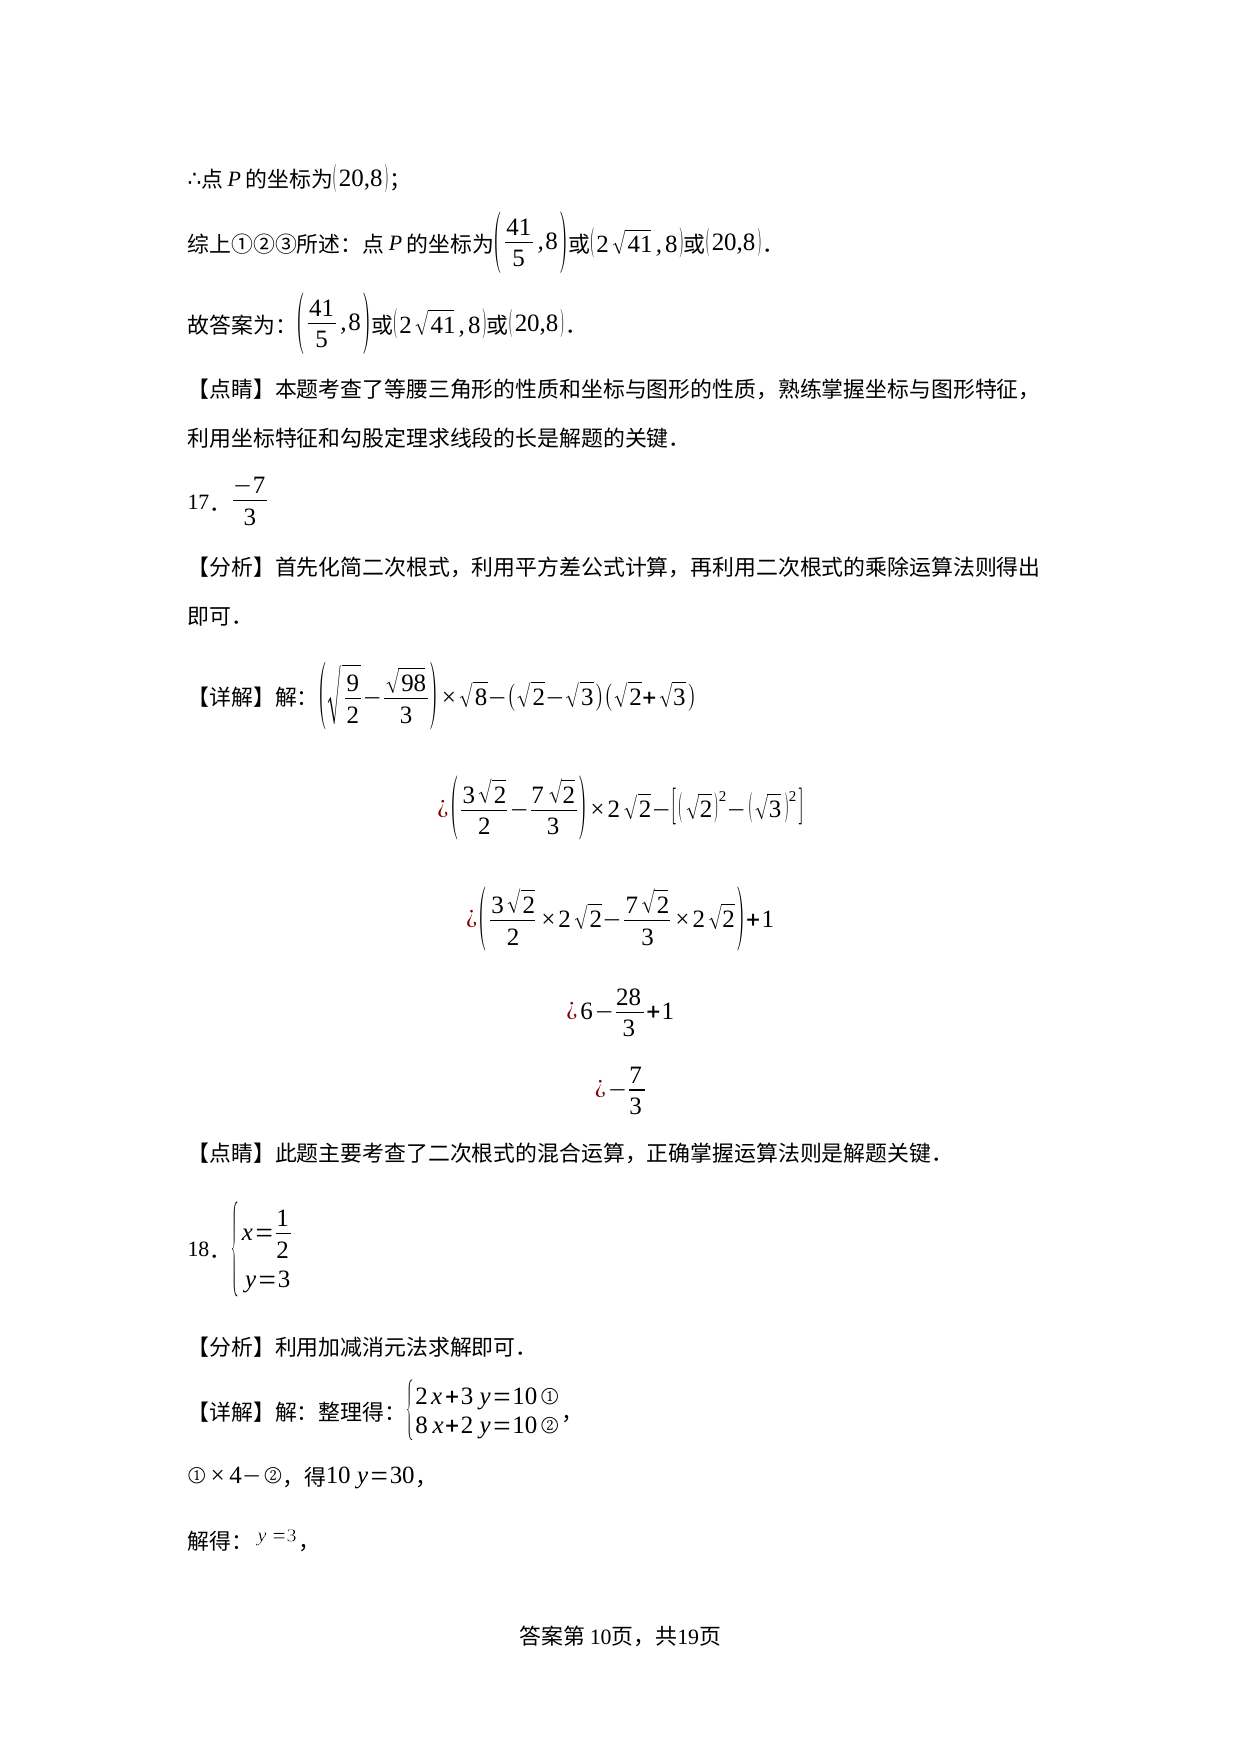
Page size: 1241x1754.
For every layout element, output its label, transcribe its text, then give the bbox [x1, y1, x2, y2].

text 【详解】解：整理得：， [187, 1378, 1053, 1443]
text 【分析】首先化简二次根式，利用平方差公式计算，再利用二次根式的乘除运算法则得出即可． [187, 550, 1053, 631]
text 17． [187, 469, 1053, 534]
text 【点睛】本题考查了等腰三角形的性质和坐标与图形的性质，熟练掌握坐标与图形特征，利用坐标特征和勾股定理求线段的长是解题的关键． [187, 372, 1053, 453]
text ，得， [187, 1459, 1053, 1492]
text 【分析】利用加减消元法求解即可． [187, 1330, 1053, 1362]
text 18． [187, 1184, 1053, 1314]
text ∴点P的坐标为； [187, 162, 1053, 194]
text 【详解】解： [187, 647, 1053, 744]
text 解得：， [187, 1507, 1053, 1572]
text 综上①②③所述：点P的坐标为或或． [187, 210, 1053, 275]
text 故答案为：或或． [187, 291, 1053, 356]
text 【点睛】此题主要考查了二次根式的混合运算，正确掌握运算法则是解题关键． [187, 1136, 1053, 1168]
